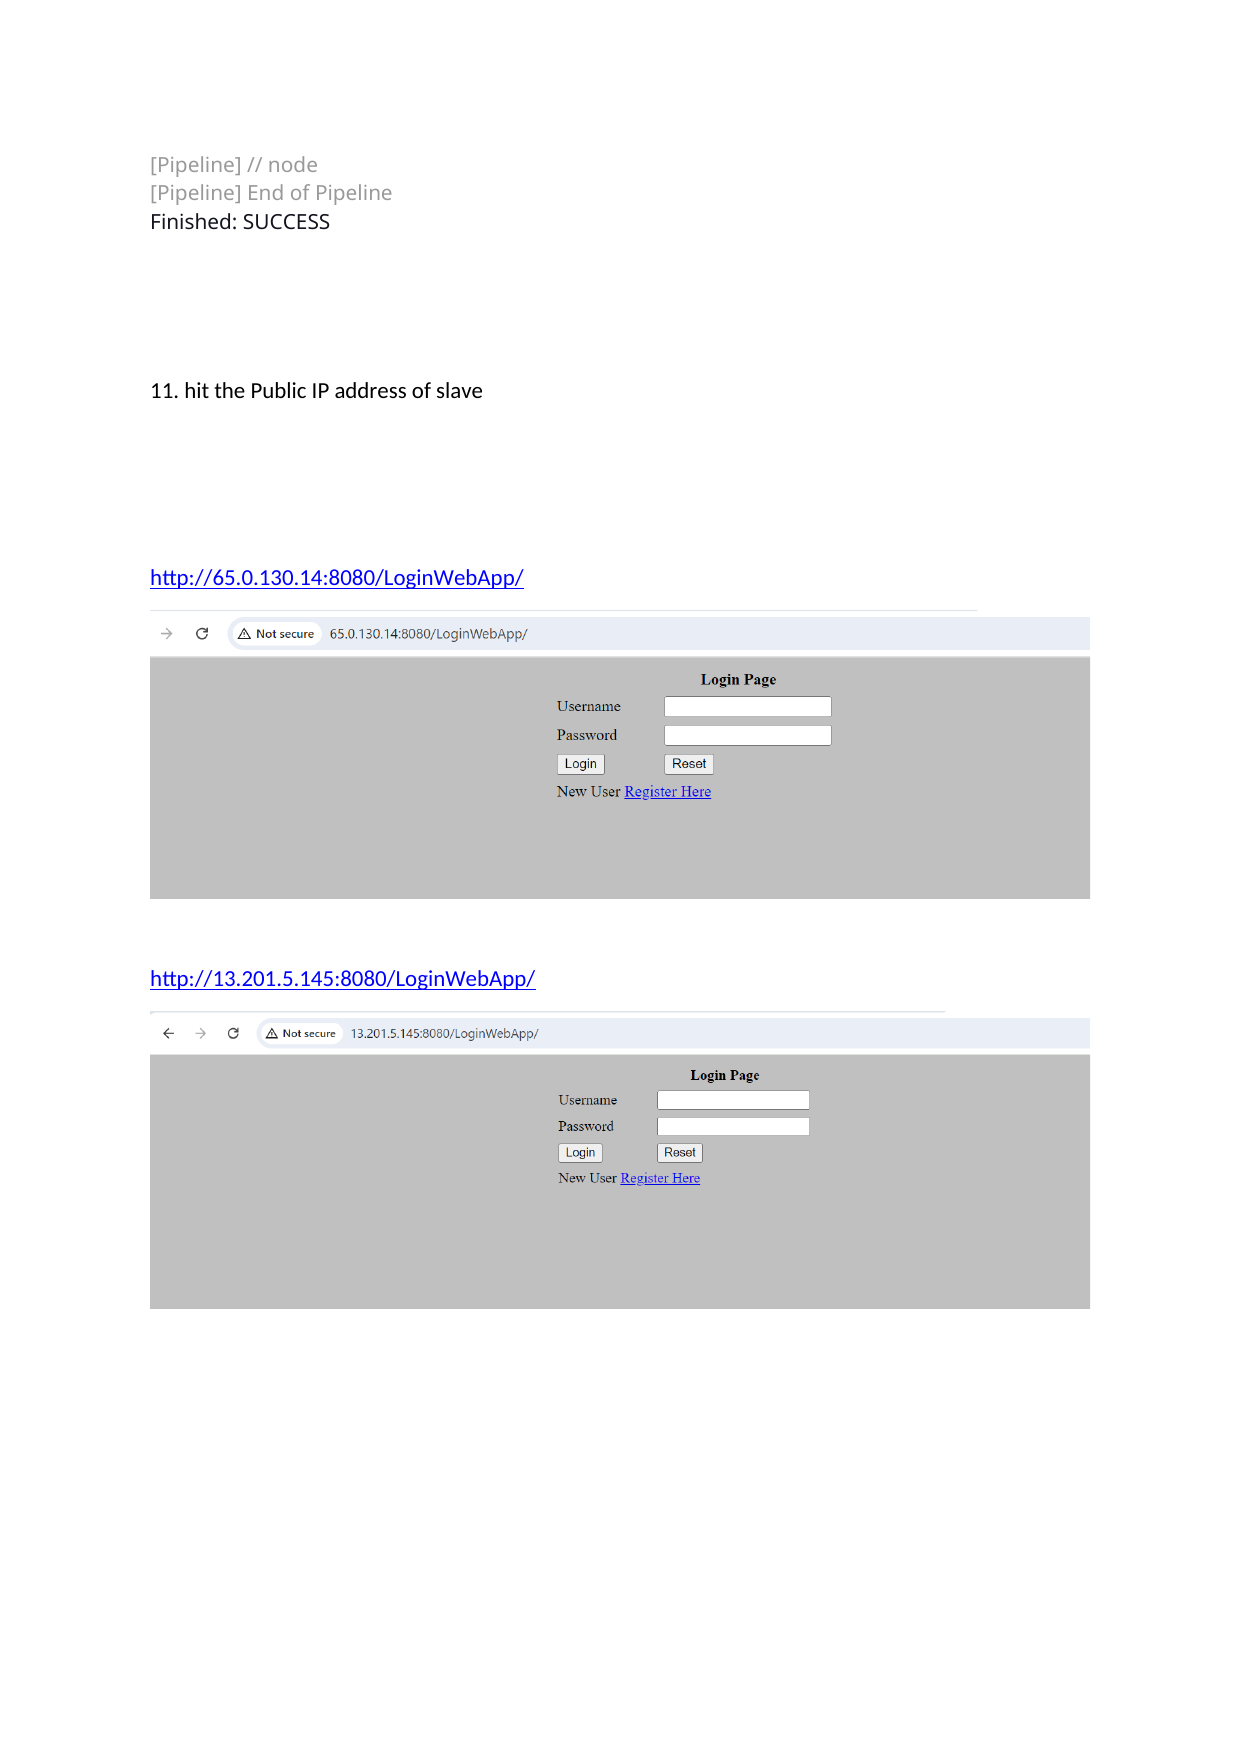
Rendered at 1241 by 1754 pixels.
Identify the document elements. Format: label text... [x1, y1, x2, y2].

text [Pipeline] // node [150, 150, 1090, 178]
text http://13.201.5.145:8080/LoginWebApp/ [150, 964, 1090, 993]
text 11. hit the Public IP address of slave [150, 376, 1090, 404]
picture [150, 610, 1091, 899]
text Finished: SUCCESS [150, 207, 1090, 235]
text http://65.0.130.14:8080/LoginWebApp/ [150, 563, 1090, 591]
text [Pipeline] End of Pipeline [150, 178, 1090, 207]
picture [150, 1011, 1091, 1309]
